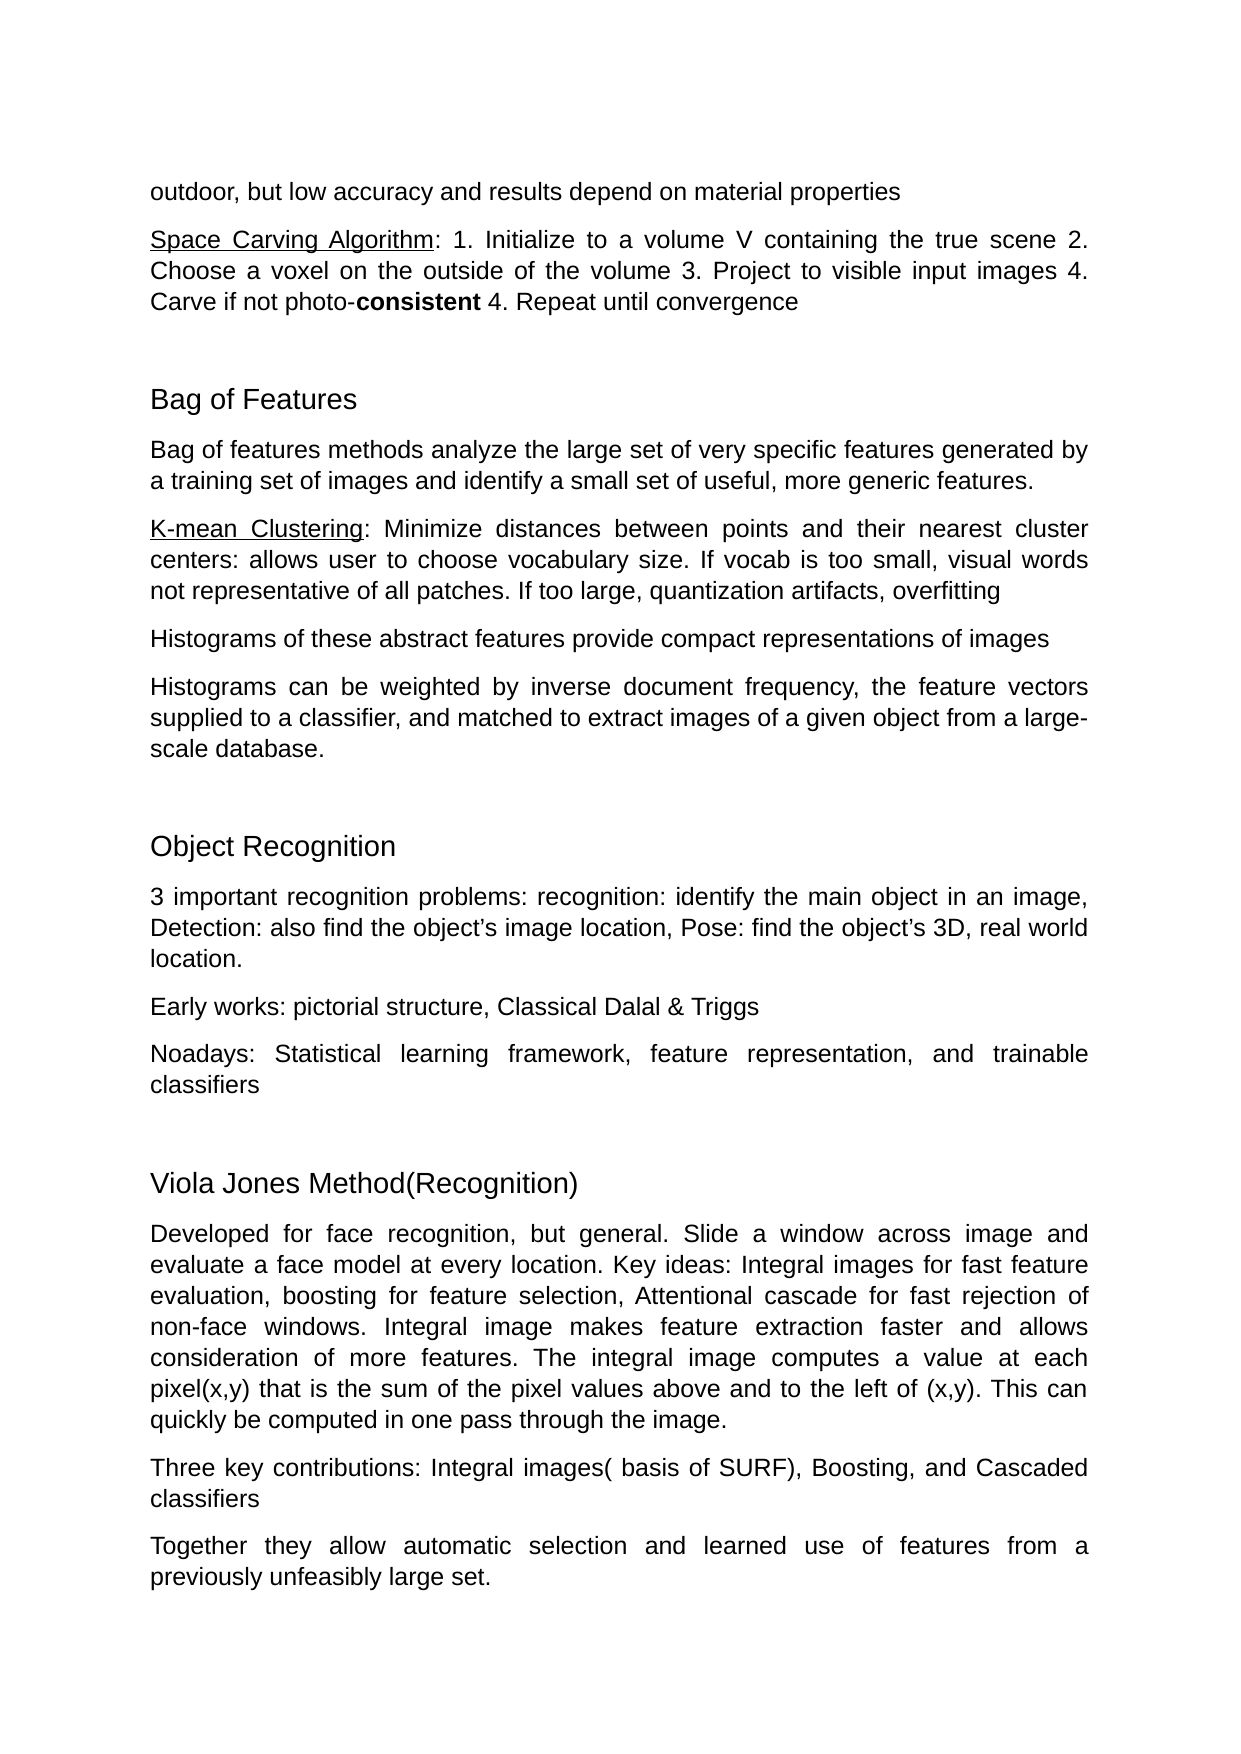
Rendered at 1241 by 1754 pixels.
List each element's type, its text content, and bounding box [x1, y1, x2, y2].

text Histograms of these abstract features provide compact representations of images [150, 624, 1090, 652]
text Histograms can be weighted by inverse document frequency, the feature vectors supplied to a classifier, and matched to extract images of a given object from a large-scale database. [150, 671, 1090, 762]
text Viola Jones Method(Recognition) [150, 1166, 1090, 1199]
text Bag of features methods analyze the large set of very specific features generated by a training set of images and identify a small set of useful, more generic features. [150, 435, 1090, 495]
text Early works: pictorial structure, Classical Dalal & Triggs [150, 992, 1090, 1020]
text Three key contributions: Integral images( basis of SURF), Boosting, and Cascaded classifiers [150, 1452, 1090, 1512]
text Object Recognition [150, 829, 1090, 862]
text Developed for face recognition, but general. Slide a window across image and evaluate a face model at every location. Key ideas: Integral images for fast feature evaluation, boosting for feature selection, Attentional cascade for fast rejection of non-face windows. Integral image makes feature extraction faster and allows consideration of more features. The integral image computes a value at each pixel(x,y) that is the sum of the pixel values above and to the left of (x,y). This can quickly be computed in one pass through the image. [150, 1218, 1090, 1433]
text 3D from photographs: practical, fast, non-intrusive, low cost, easily deployable outdoor, but low accuracy and results depend on material properties [150, 177, 1090, 206]
text K-mean Clustering: Minimize distances between points and their nearest cluster centers: allows user to choose vocabulary size. If vocab is too small, visual words not representative of all patches. If too large, quantization artifacts, overfitting [150, 514, 1090, 605]
text Space Carving Algorithm: 1. Initialize to a volume V containing the true scene 2. Choose a voxel on the outside of the volume 3. Project to visible input images 4. Carve if not photo-consistent 4. Repeat until convergence [150, 225, 1090, 316]
text Noadays: Statistical learning framework, feature representation, and trainable classifiers [150, 1039, 1090, 1099]
text Bag of Features [150, 382, 1090, 416]
text 3 important recognition problems: recognition: identify the main object in an image, Detection: also find the object’s image location, Pose: find the object’s 3D, real world location. [150, 882, 1090, 973]
text Together they allow automatic selection and learned use of features from a previously unfeasibly large set. [150, 1531, 1090, 1591]
